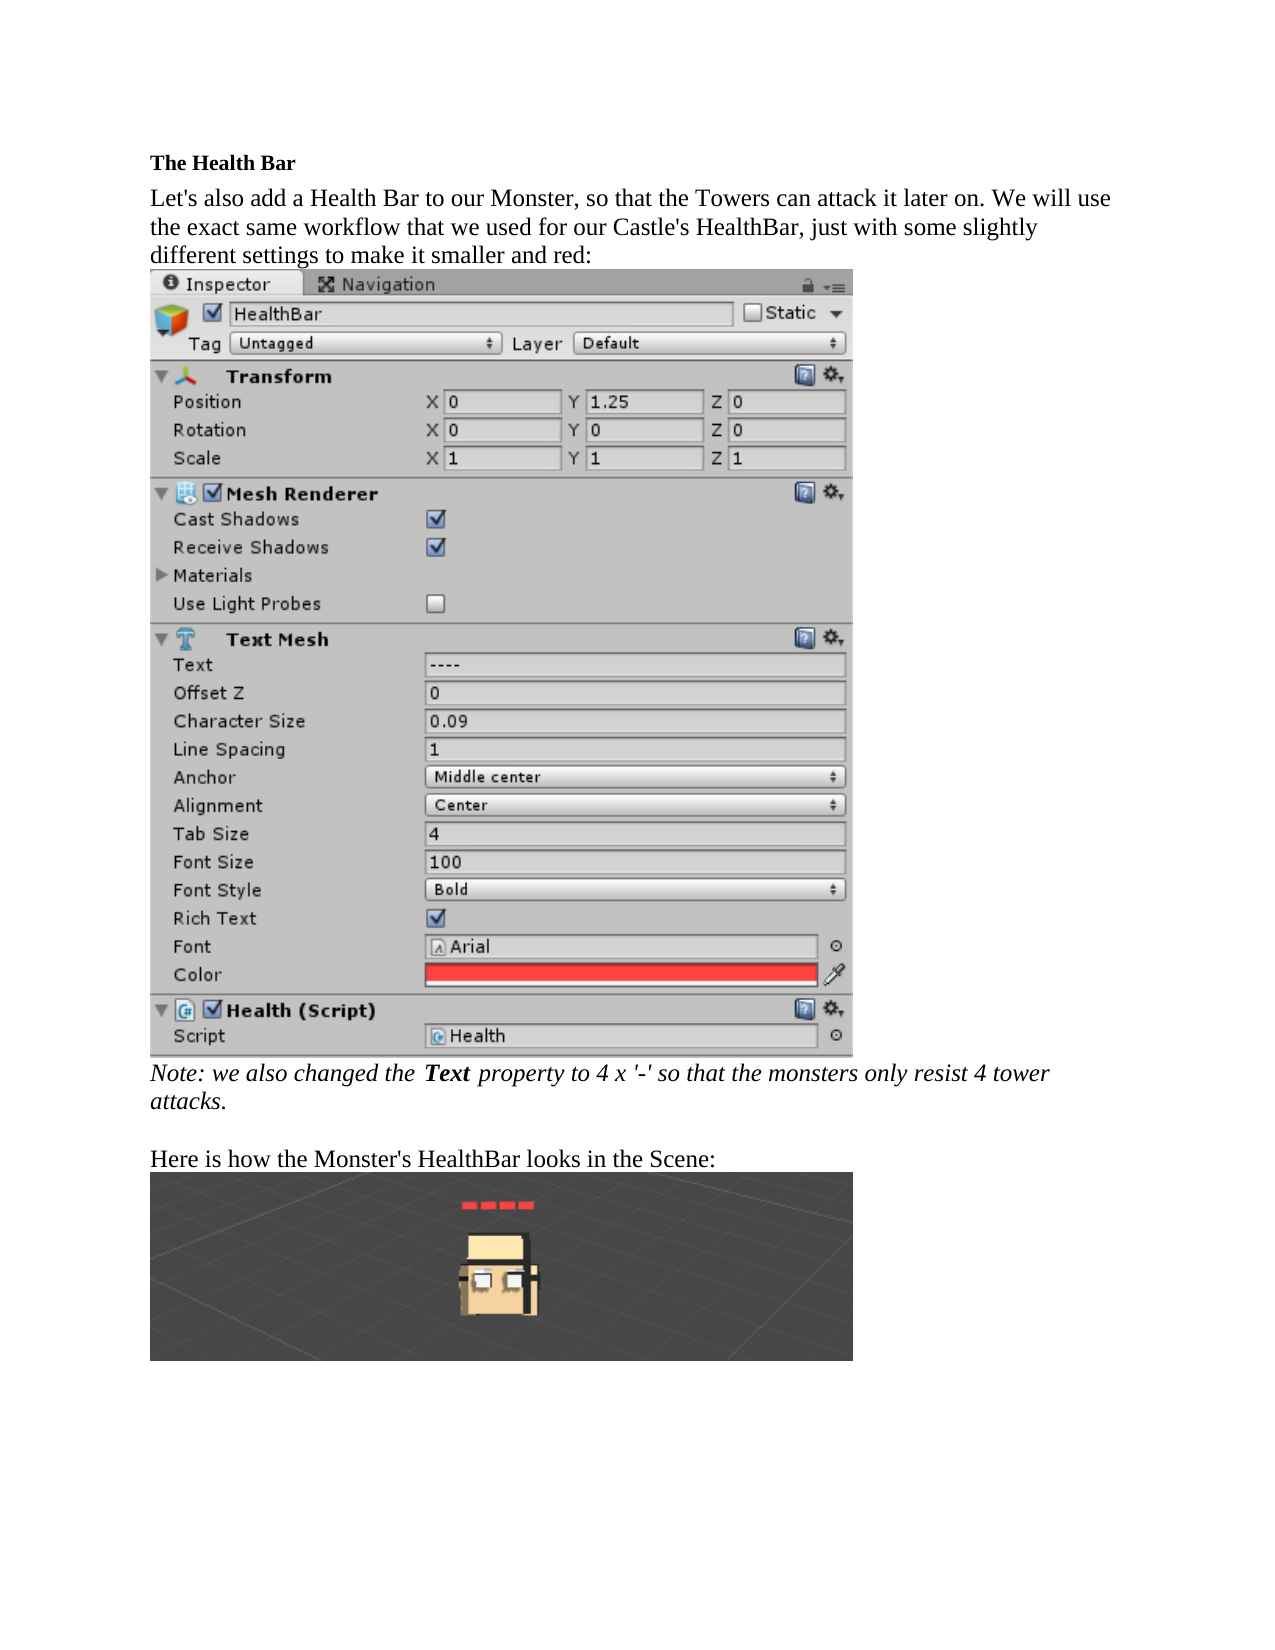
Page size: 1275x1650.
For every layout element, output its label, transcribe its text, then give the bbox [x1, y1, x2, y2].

text The Health Bar [150, 150, 1125, 175]
picture [150, 1172, 853, 1361]
picture [150, 269, 853, 1058]
